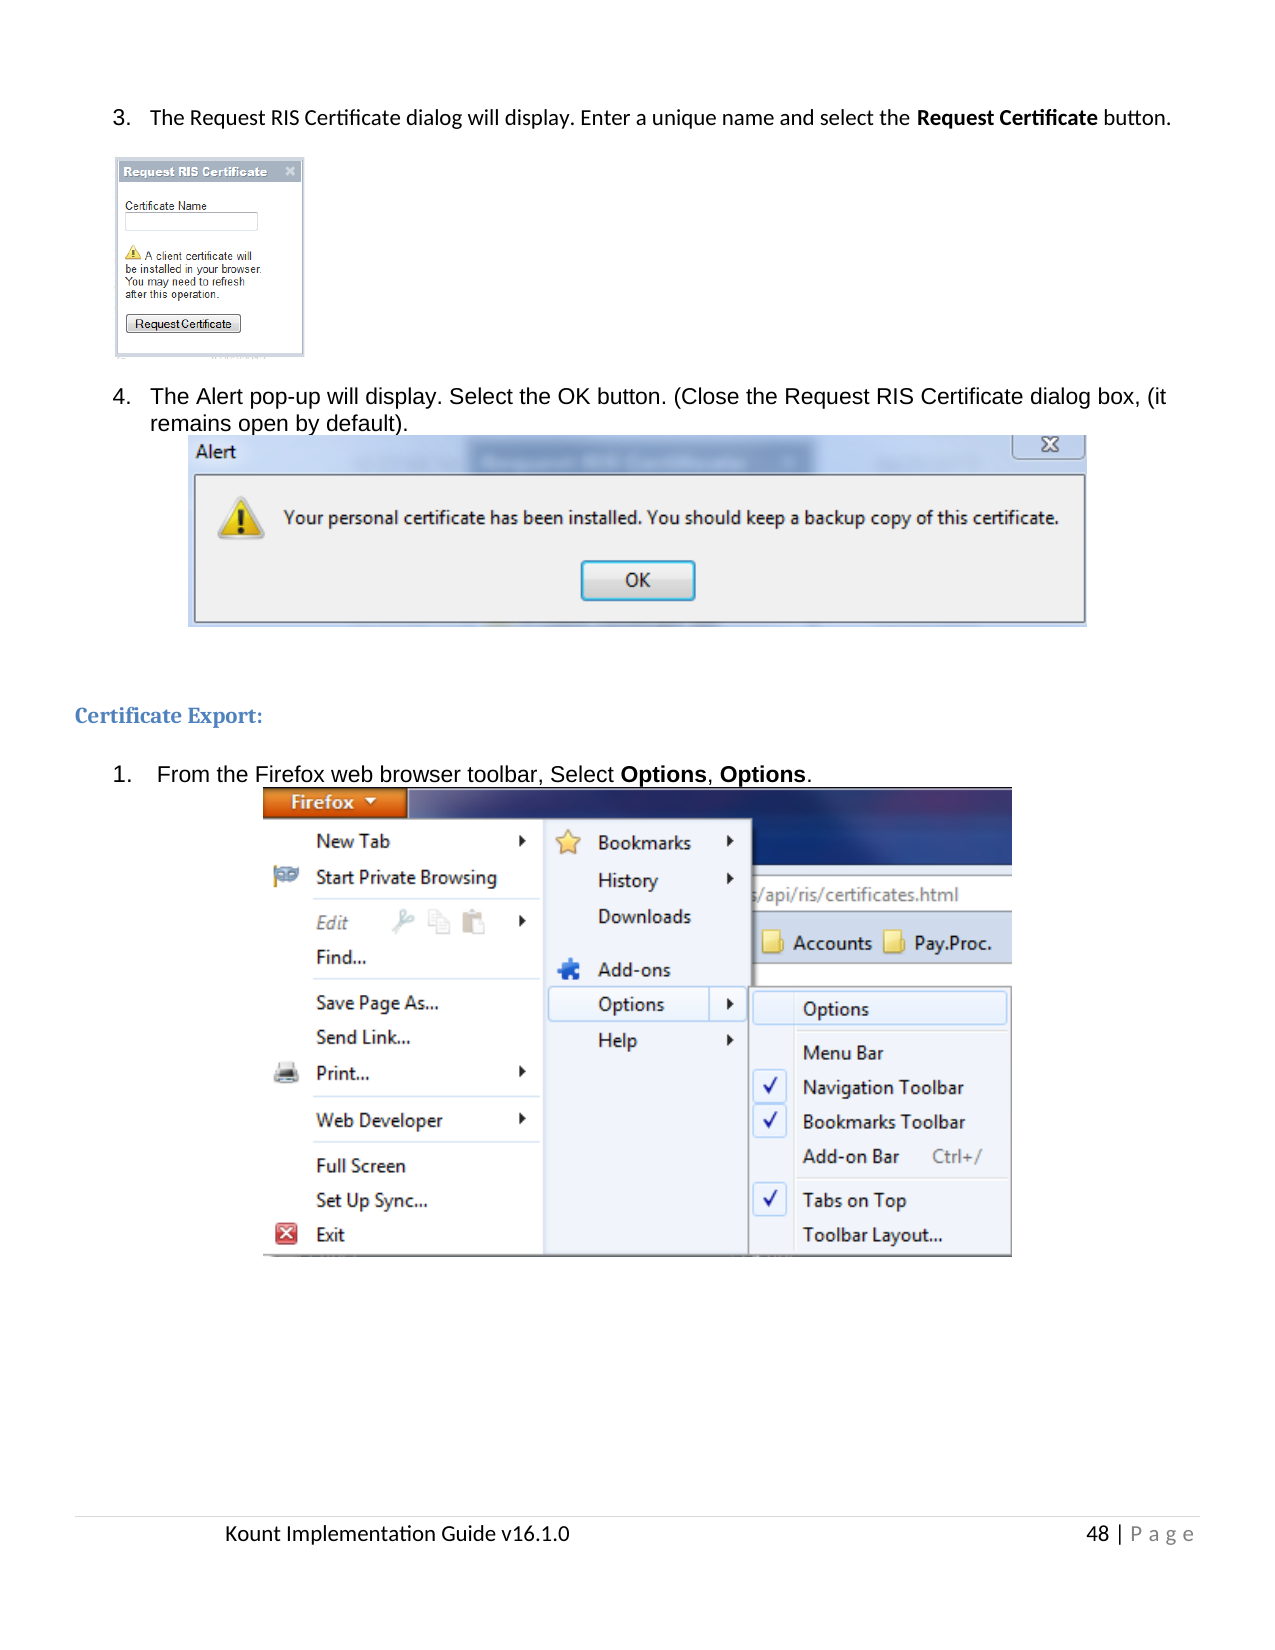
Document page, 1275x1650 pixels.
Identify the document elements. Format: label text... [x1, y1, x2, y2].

list The Request RIS Certificate dialog will display. Enter a unique name and select the Request Certificate button. [112, 103, 1200, 131]
list From the Firefox web browser toolbar, Select Options, Options. [112, 760, 1200, 788]
list The Alert pop-up will display. Select the OK button. (Close the Request RIS Certificate dialog box, (it remains open by default). [112, 383, 1200, 436]
subtitle Certificate Export: [75, 702, 1200, 729]
